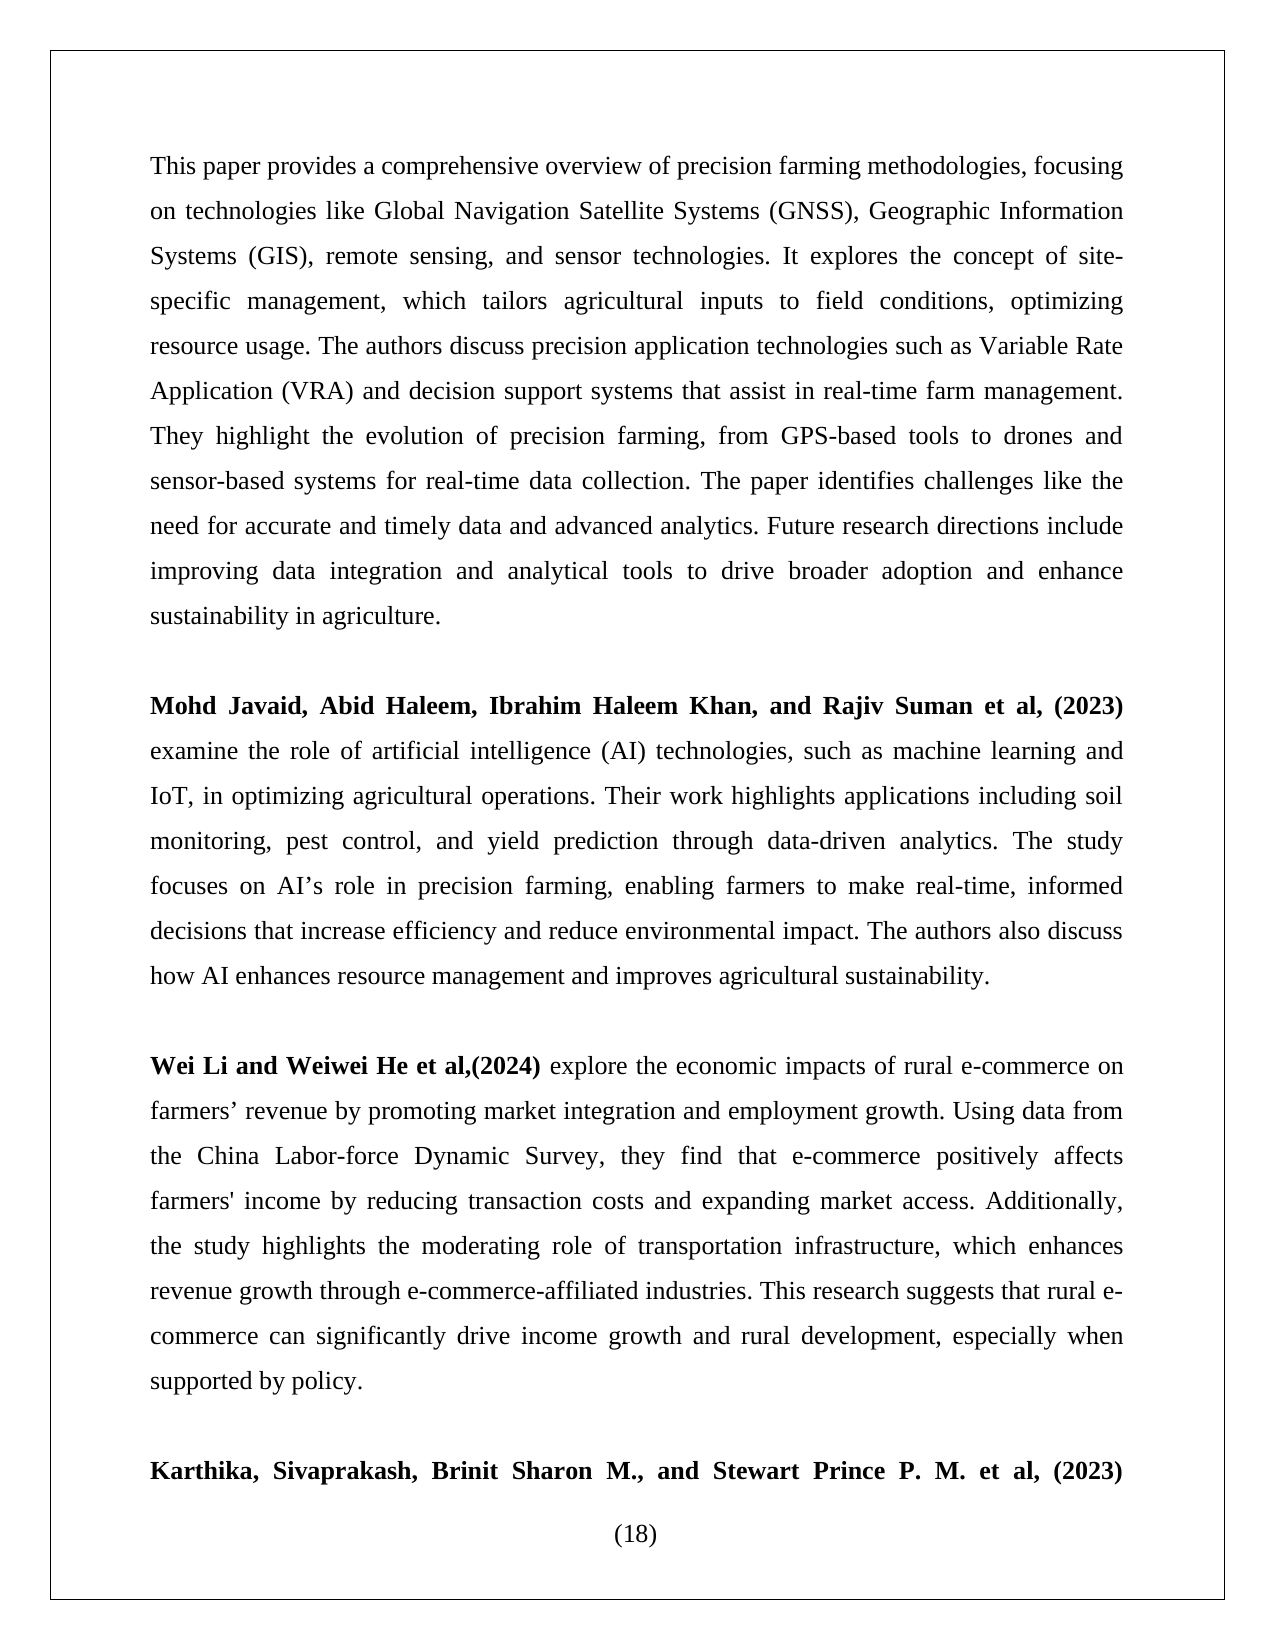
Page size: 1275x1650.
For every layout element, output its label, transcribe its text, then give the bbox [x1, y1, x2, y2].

text Mohd Javaid, Abid Haleem, Ibrahim Haleem Khan, and Rajiv Suman et al, (2023) examine the role of artificial intelligence (AI) technologies, such as machine learning and IoT, in optimizing agricultural operations. Their work highlights applications including soil monitoring, pest control, and yield prediction through data-driven analytics. The study focuses on AI’s role in precision farming, enabling farmers to make real-time, informed decisions that increase efficiency and reduce environmental impact. The authors also discuss how AI enhances resource management and improves agricultural sustainability. [150, 690, 1125, 990]
text This paper provides a comprehensive overview of precision farming methodologies, focusing on technologies like Global Navigation Satellite Systems (GNSS), Geographic Information Systems (GIS), remote sensing, and sensor technologies. It explores the concept of site-specific management, which tailors agricultural inputs to field conditions, optimizing resource usage. The authors discuss precision application technologies such as Variable Rate Application (VRA) and decision support systems that assist in real-time farm management. They highlight the evolution of precision farming, from GPS-based tools to drones and sensor-based systems for real-time data collection. The paper identifies challenges like the need for accurate and timely data and advanced analytics. Future research directions include improving data integration and analytical tools to drive broader adoption and enhance sustainability in agriculture. [150, 150, 1125, 630]
text Wei Li and Weiwei He et al,(2024) explore the economic impacts of rural e-commerce on farmers’ revenue by promoting market integration and employment growth. Using data from the China Labor-force Dynamic Survey, they find that e-commerce positively affects farmers' income by reducing transaction costs and expanding market access. Additionally, the study highlights the moderating role of transportation infrastructure, which enhances revenue growth through e-commerce-affiliated industries. This research suggests that rural e-commerce can significantly drive income growth and rural development, especially when supported by policy. [150, 1050, 1125, 1395]
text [150, 1455, 1125, 1485]
